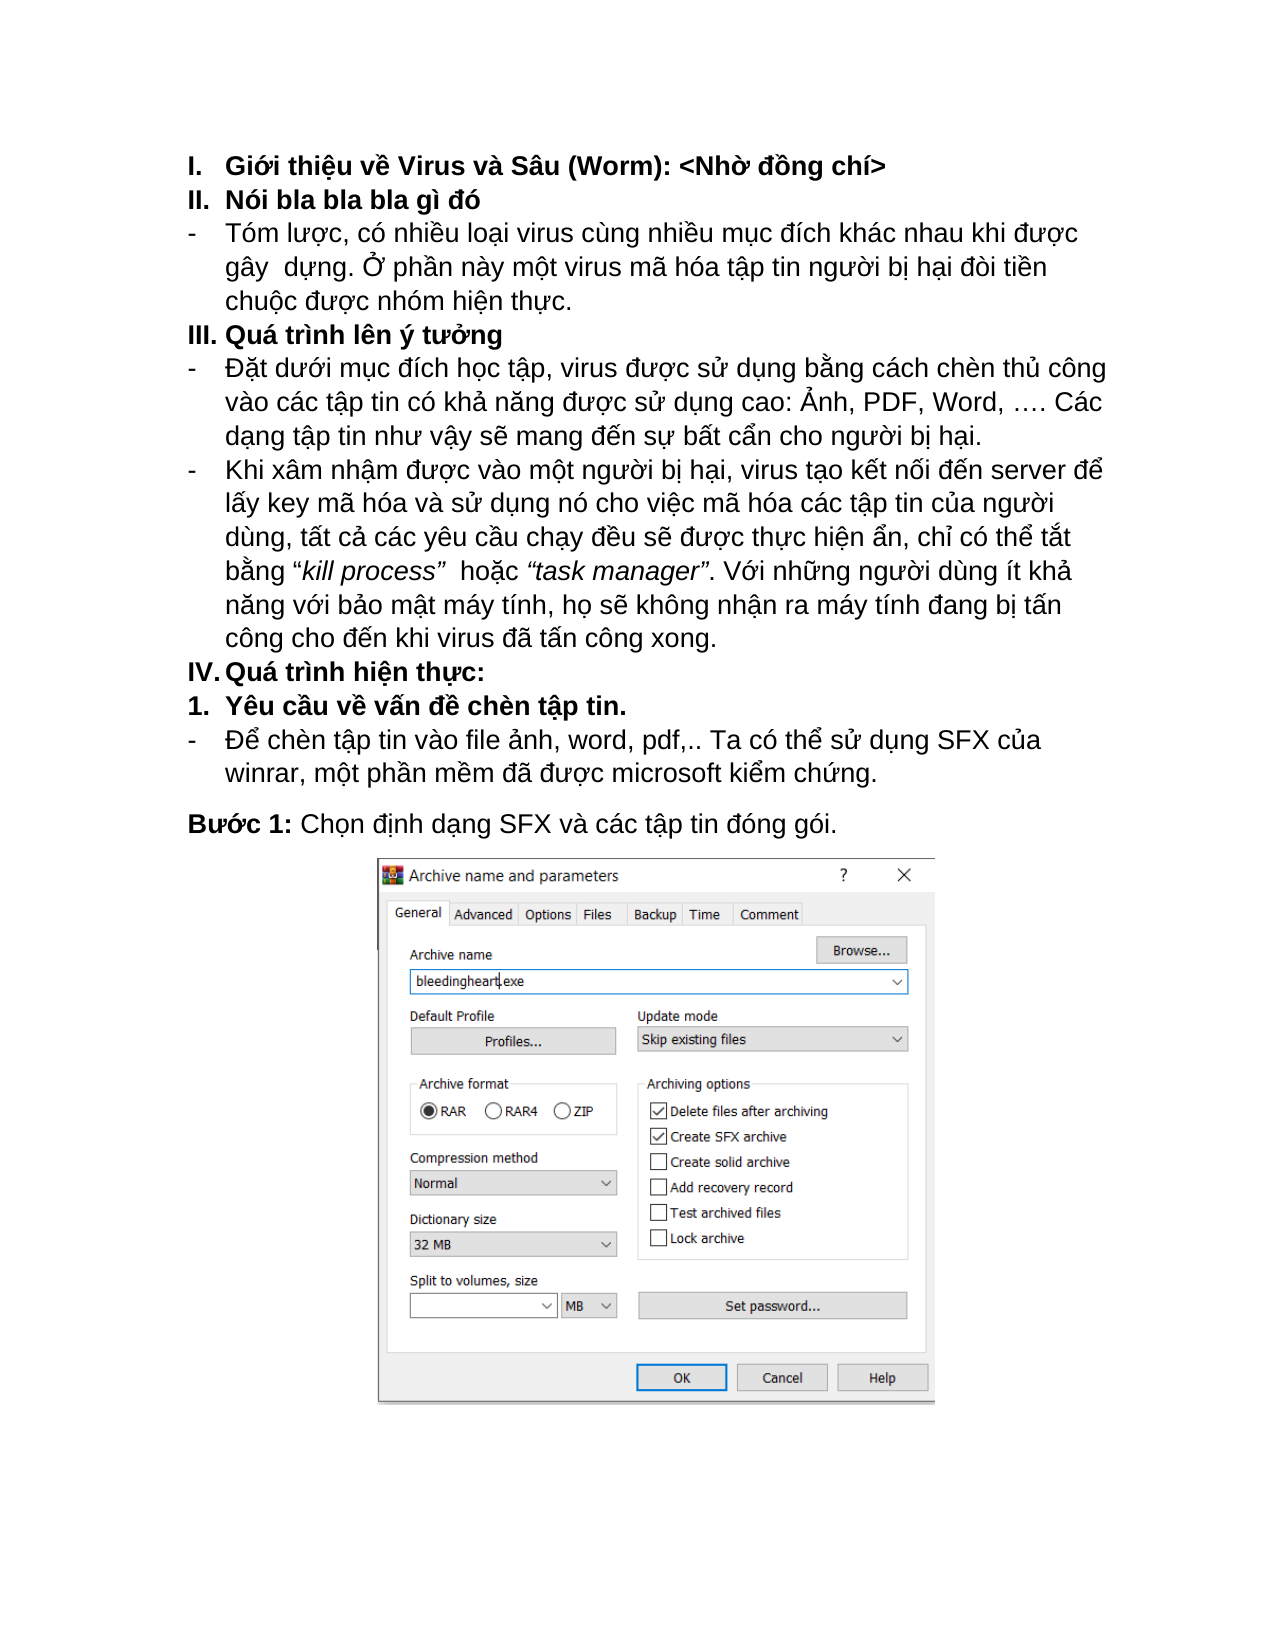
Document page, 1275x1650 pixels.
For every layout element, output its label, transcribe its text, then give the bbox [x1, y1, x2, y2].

list Khi xâm nhậm được vào một người bị hại, virus tạo kết nối đến server để lấy key mã hóa và sử dụng nó cho việc mã hóa các tập tin của người dùng, tất cả các yêu cầu chạy đều sẽ được thực hiện ẩn, chỉ có thể tắt bằng “kill process” hoặc “task manager”. Với những người dùng ít khả năng với bảo mật máy tính, họ sẽ không nhận ra máy tính đang bị tấn công cho đến khi virus đã tấn công xong. [187, 454, 1125, 654]
text Bước 1: Chọn định dạng SFX và các tập tin đóng gói. [187, 808, 1125, 839]
list Để chèn tập tin vào file ảnh, word, pdf,.. Ta có thể sử dụng SFX của winrar, một phần mềm đã được microsoft kiểm chứng. [187, 724, 1125, 789]
list Đặt dưới mục đích học tập, virus được sử dụng bằng cách chèn thủ công vào các tập tin có khả năng được sử dụng cao: Ảnh, PDF, Word, …. Các dạng tập tin như vậy sẽ mang đến sự bất cẩn cho người bị hại. [187, 352, 1125, 451]
list Yêu cầu về vấn đề chèn tập tin. [187, 690, 1125, 721]
list Quá trình lên ý tưởng [187, 319, 1125, 350]
list Quá trình hiện thực: [187, 656, 1125, 687]
list Nói bla bla bla gì đó [187, 184, 1125, 215]
list Tóm lược, có nhiều loại virus cùng nhiều mục đích khác nhau khi được gây dựng. Ở phần này một virus mã hóa tập tin người bị hại đòi tiền chuộc được nhóm hiện thực. [187, 217, 1125, 316]
list Giới thiệu về Virus và Sâu (Worm): <Nhờ đồng chí> [187, 150, 1125, 181]
picture [377, 858, 935, 1405]
